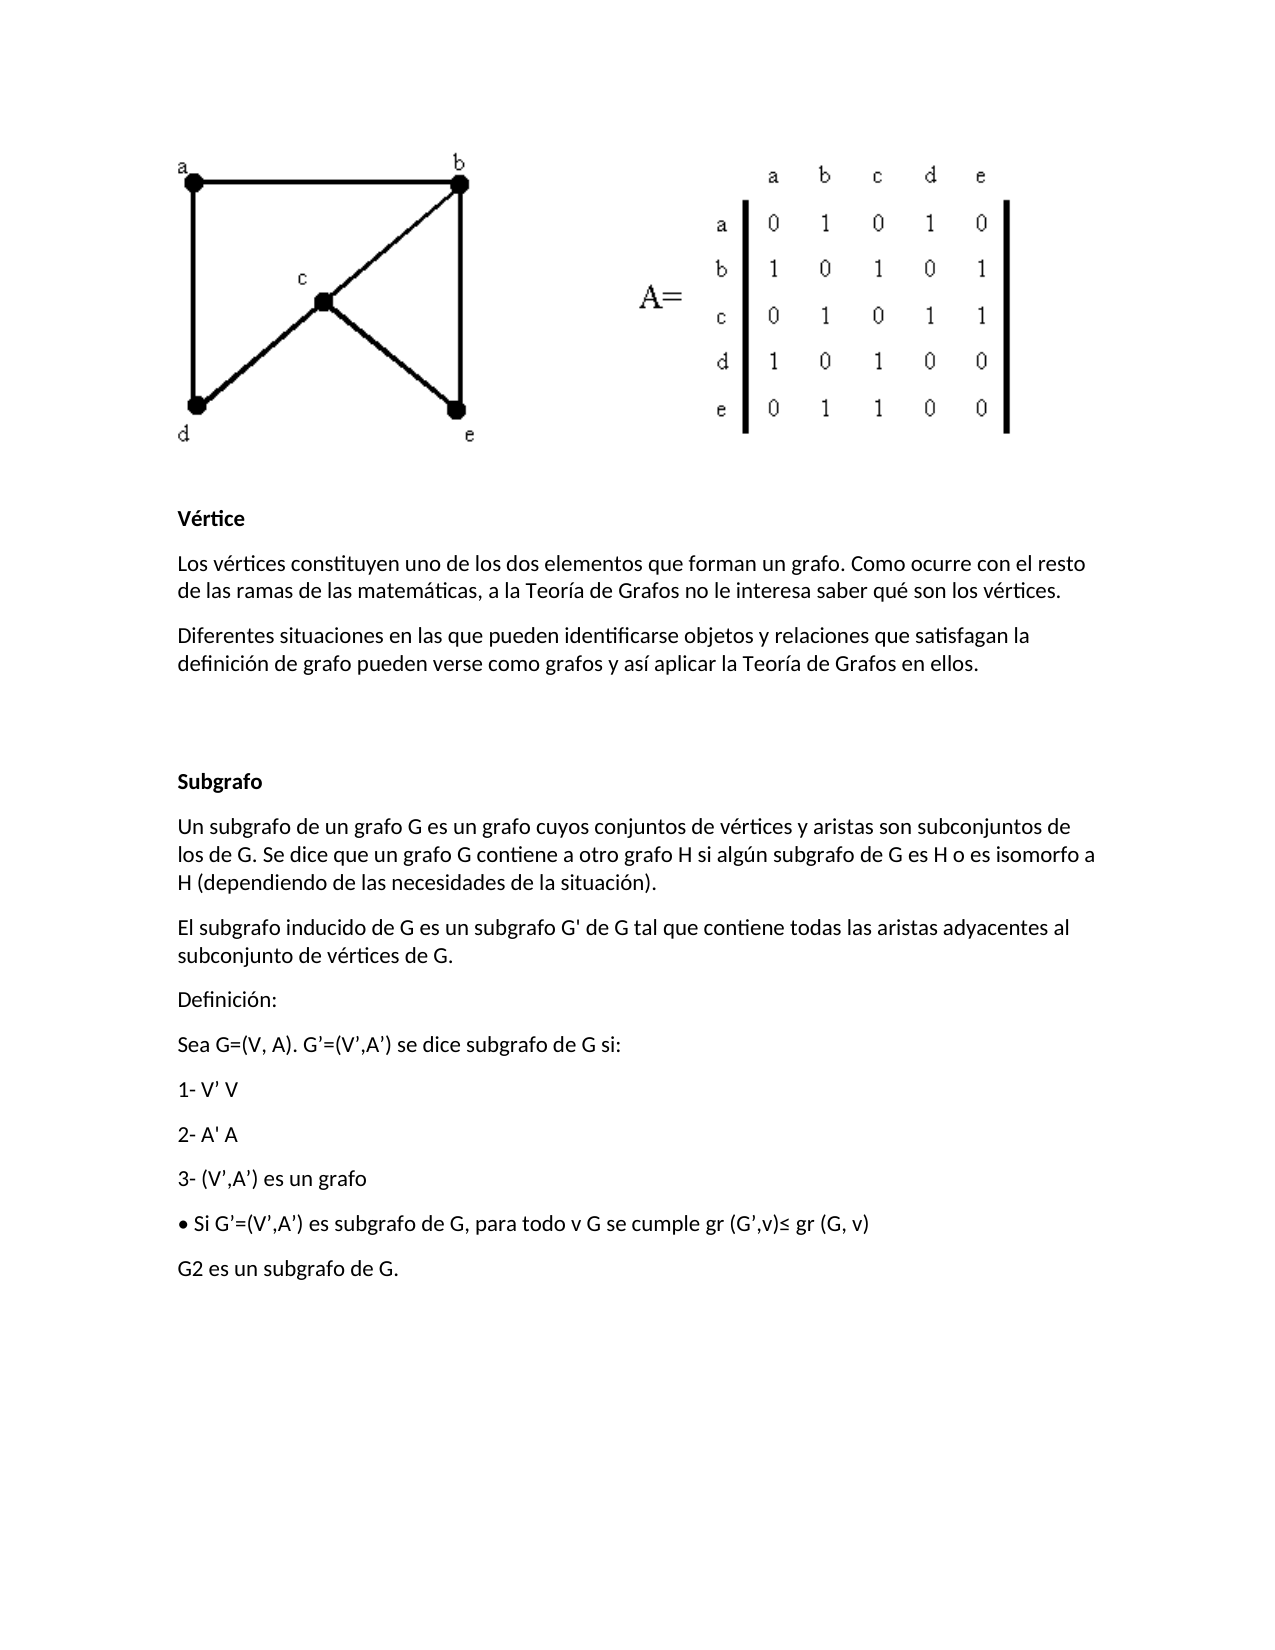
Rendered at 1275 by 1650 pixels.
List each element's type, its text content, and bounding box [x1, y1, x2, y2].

text Sea G=(V, A). G’=(V’,A’) se dice subgrafo de G si: [177, 1030, 1098, 1058]
text G2 es un subgrafo de G. [177, 1254, 1098, 1282]
text 1- V’ V [177, 1075, 1098, 1103]
text Diferentes situaciones en las que pueden identificarse objetos y relaciones que satisfagan la definición de grafo pueden verse como grafos y así aplicar la Teoría de Grafos en ellos. [177, 621, 1098, 677]
text Los vértices constituyen uno de los dos elementos que forman un grafo. Como ocurre con el resto de las ramas de las matemáticas, a la Teoría de Grafos no le interesa saber qué son los vértices. [177, 549, 1098, 605]
text Definición: [177, 986, 1098, 1014]
picture [177, 147, 1021, 459]
text Un subgrafo de un grafo G es un grafo cuyos conjuntos de vértices y aristas son subconjuntos de los de G. Se dice que un grafo G contiene a otro grafo H si algún subgrafo de G es H o es isomorfo a H (dependiendo de las necesidades de la situación). [177, 812, 1098, 896]
text El subgrafo inducido de G es un subgrafo G' de G tal que contiene todas las aristas adyacentes al subconjunto de vértices de G. [177, 913, 1098, 969]
text • Si G’=(V’,A’) es subgrafo de G, para todo v G se cumple gr (G’,v)≤ gr (G, v) [177, 1209, 1098, 1237]
text Vértice [177, 504, 1098, 532]
text 3- (V’,A’) es un grafo [177, 1164, 1098, 1192]
text 2- A' A [177, 1120, 1098, 1148]
text Subgrafo [177, 767, 1098, 796]
